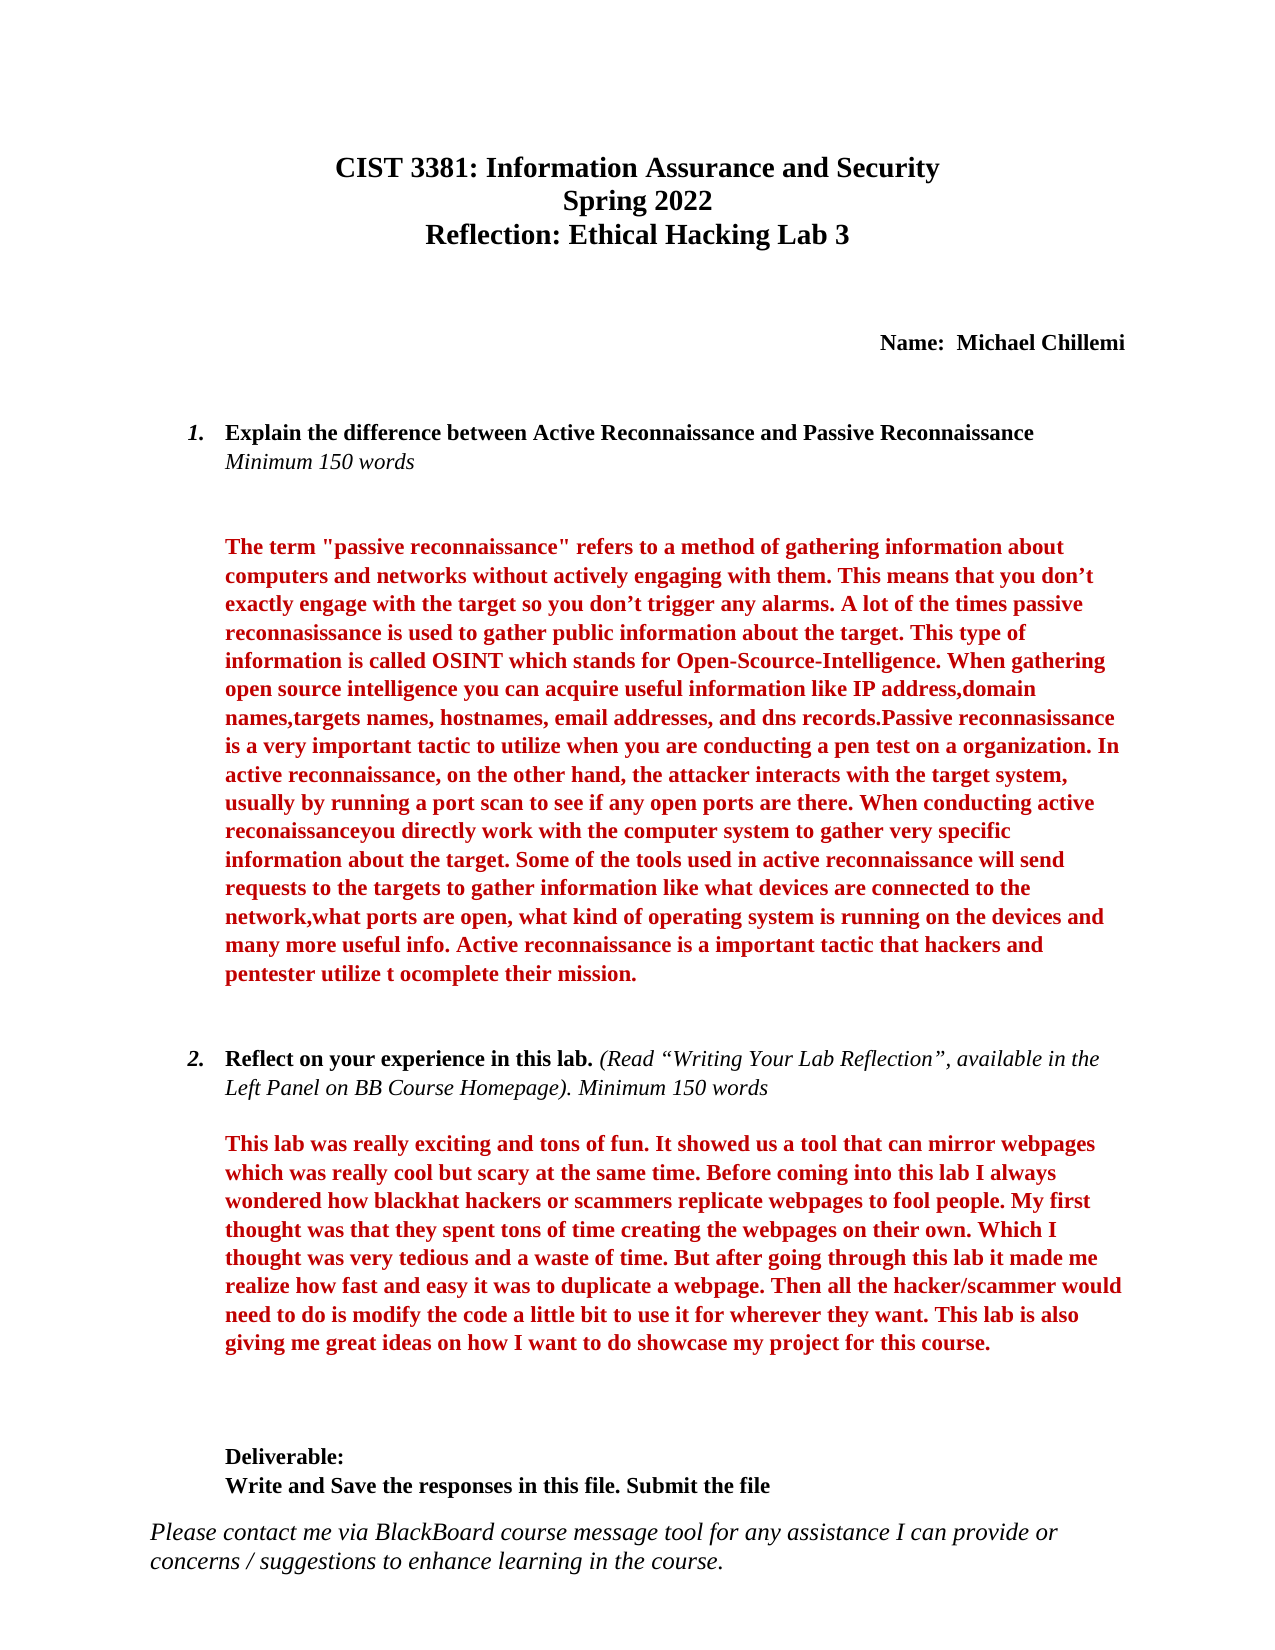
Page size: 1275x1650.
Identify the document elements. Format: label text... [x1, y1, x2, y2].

list Reflect on your experience in this lab. (Read “Writing Your Lab Reflection”, available in the Left Panel on BB Course Homepage). Minimum 150 words [187, 1045, 1125, 1100]
list Write and Save the responses in this file. Submit the file [225, 1472, 1125, 1498]
text Spring 2022 [150, 183, 1125, 217]
list Explain the difference between Active Reconnaissance and Passive Reconnaissance Minimum 150 words [187, 419, 1125, 474]
text Reflection: Ethical Hacking Lab 3 [150, 217, 1125, 251]
text Name: [150, 329, 1125, 356]
list Deliverable: [225, 1443, 1125, 1469]
text CIST 3381: Information Assurance and Security [150, 150, 1125, 183]
